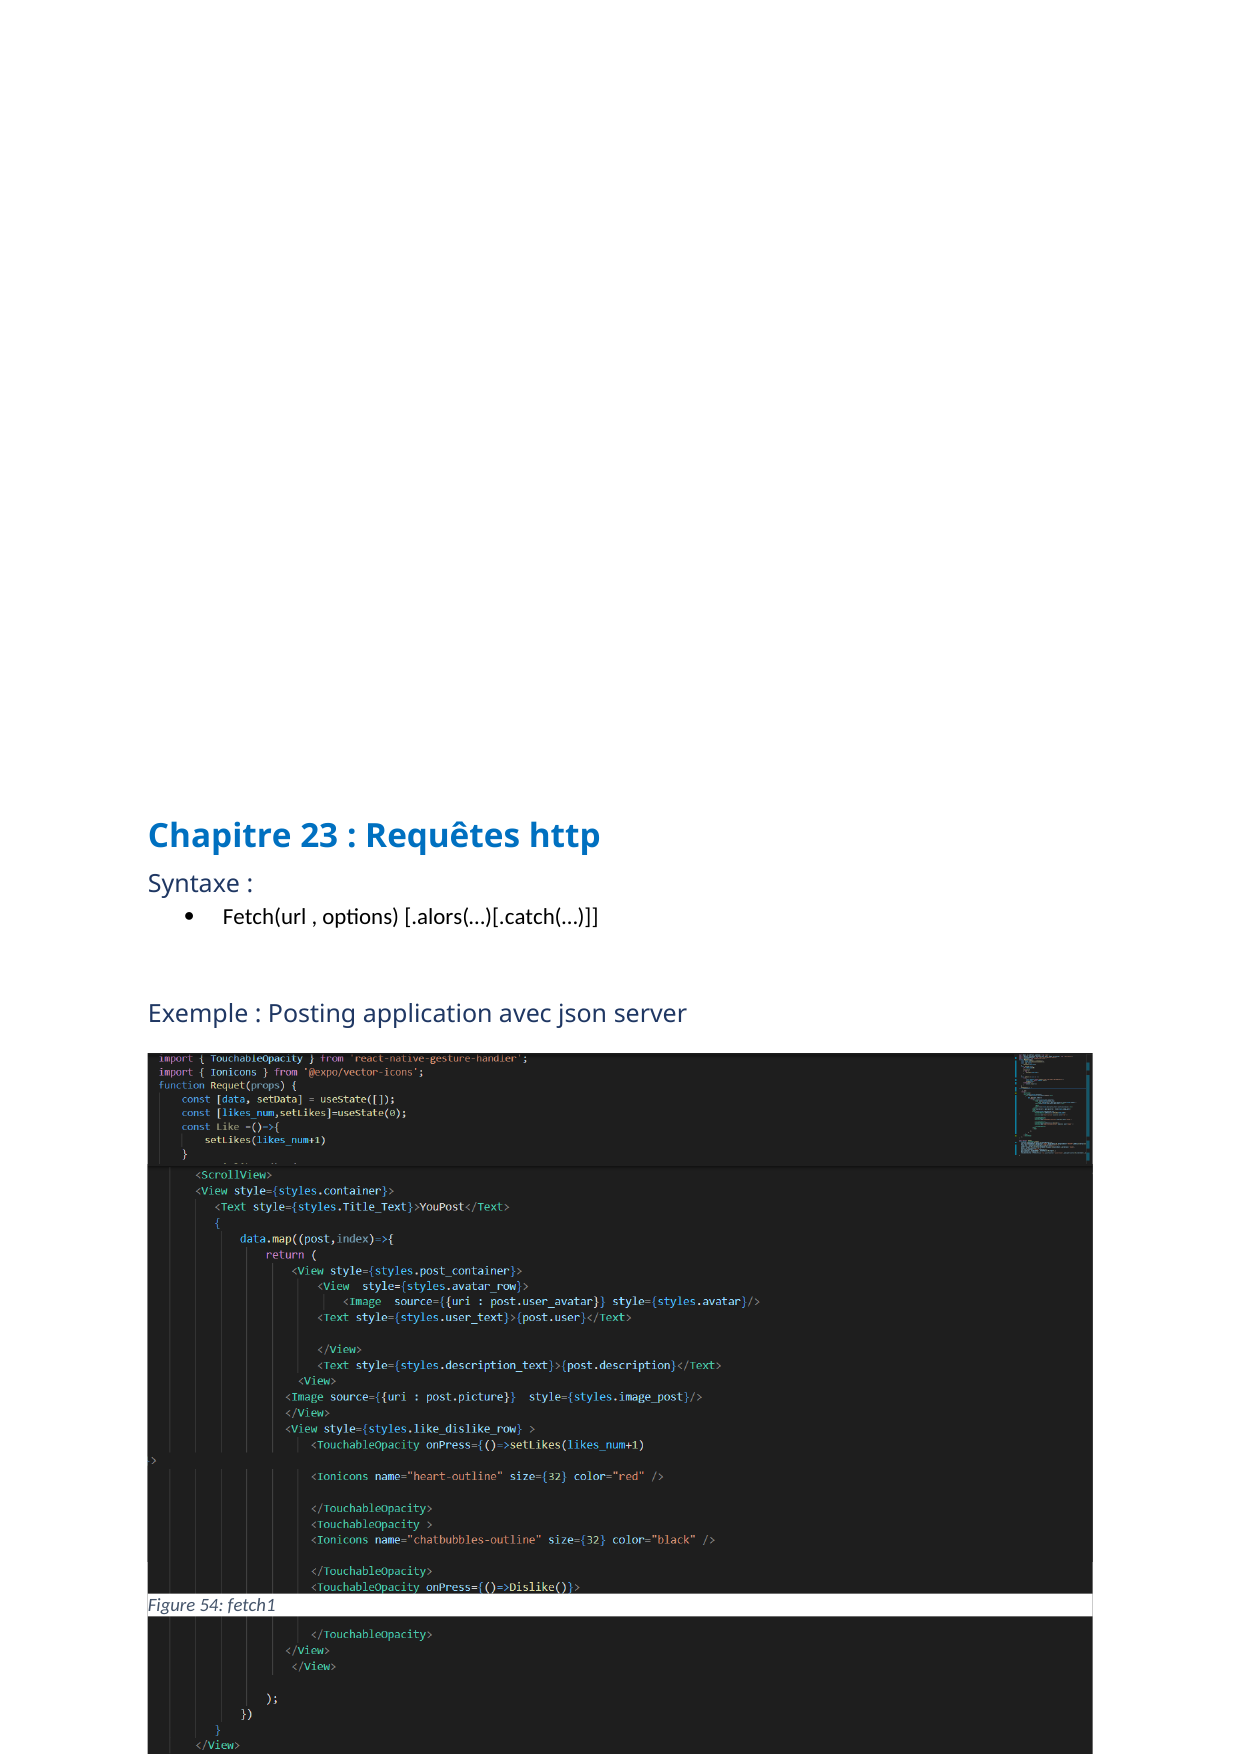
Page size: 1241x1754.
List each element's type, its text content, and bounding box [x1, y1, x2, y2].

subtitle Exemple : Posting application avec json server [148, 996, 1093, 1030]
picture [147, 1053, 1093, 1593]
picture [147, 1617, 1093, 1754]
subtitle Chapitre 23 : Requêtes http [148, 812, 1093, 858]
list Fetch(url , options) [.alors(…)[.catch(…)]] [185, 902, 1093, 930]
subtitle Syntaxe : [148, 865, 1093, 899]
